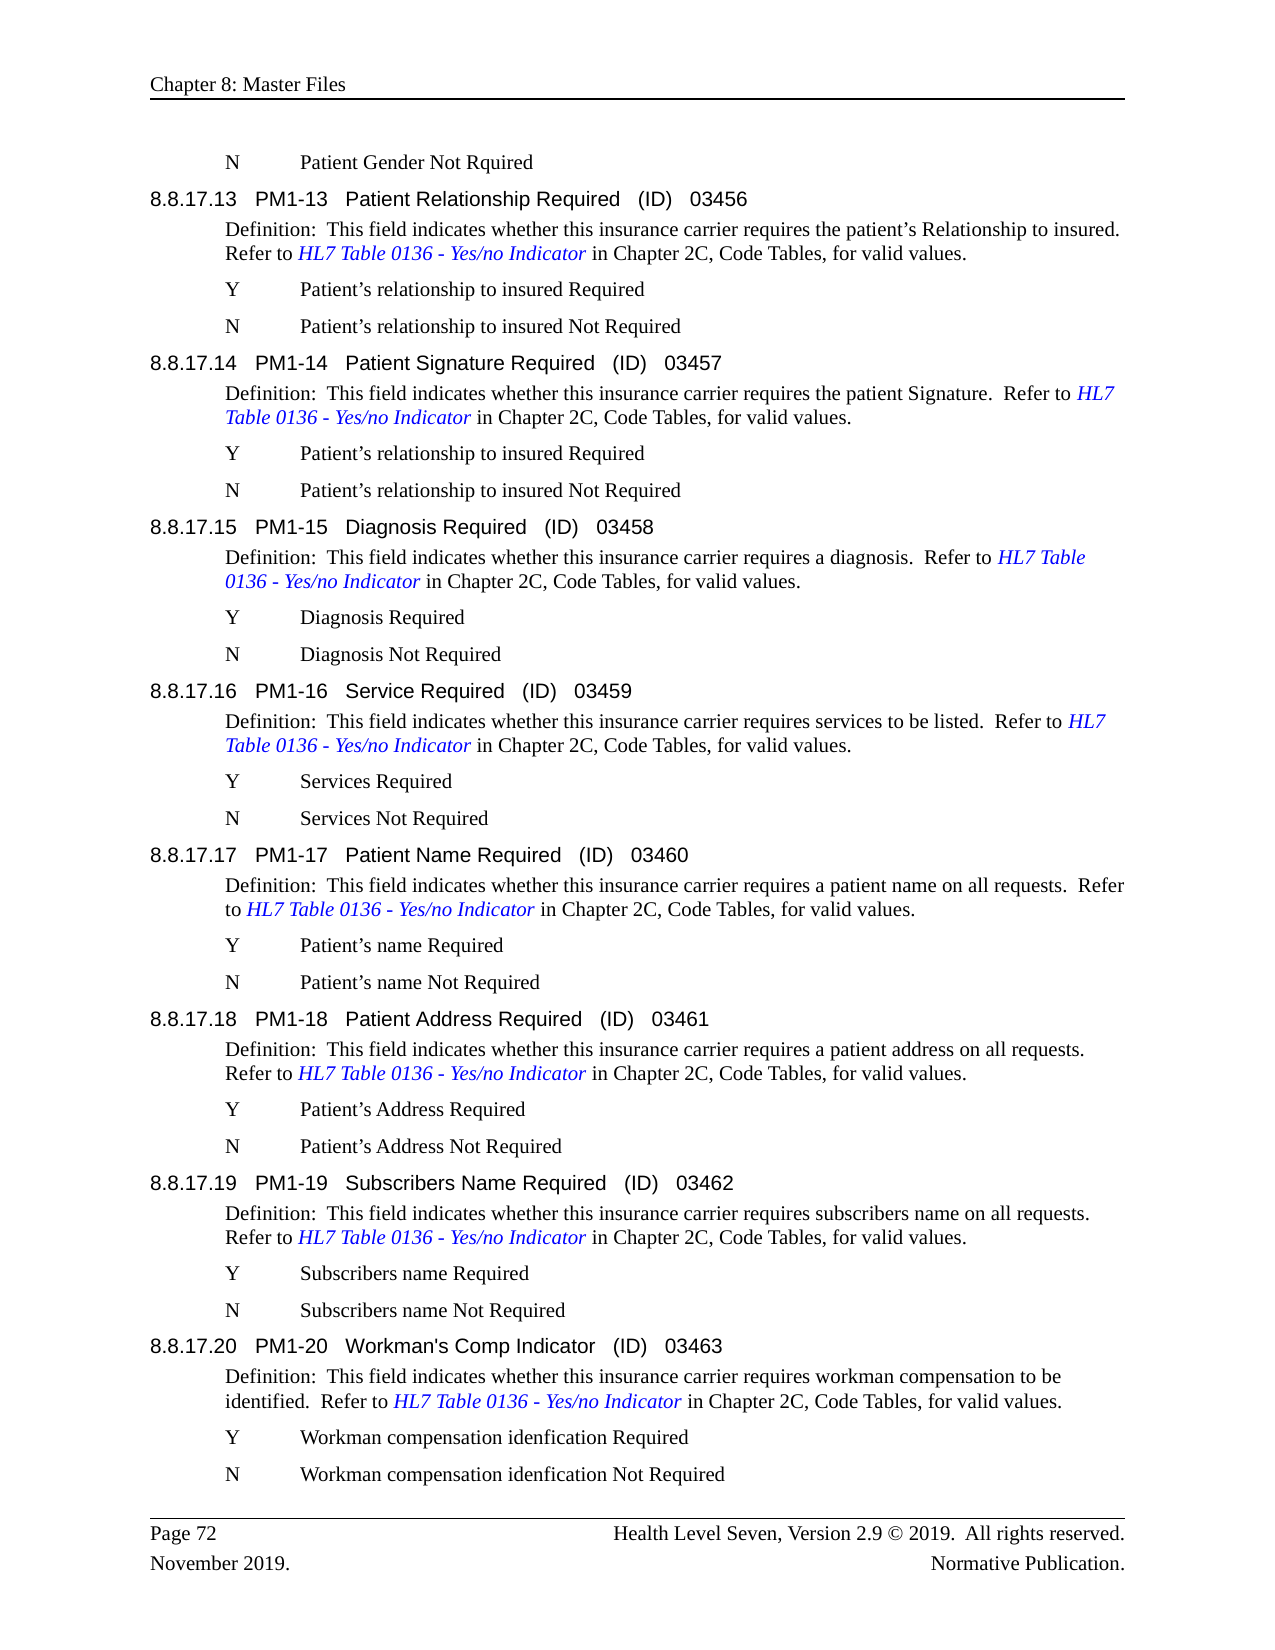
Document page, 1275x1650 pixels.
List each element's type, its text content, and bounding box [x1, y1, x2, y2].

text Definition: This field indicates whether this insurance carrier requires a patient name on all requests. Refer to HL7 Table 0136 - Yes/no Indicator in Chapter 2C, Code Tables, for valid values. [225, 873, 1125, 921]
subtitle PM1-18 Patient Address Required (ID) 03461 [150, 1006, 1125, 1030]
text Definition: This field indicates whether this insurance carrier requires the patient’s Relationship to insured. Refer to HL7 Table 0136 - Yes/no Indicator in Chapter 2C, Code Tables, for valid values. [225, 217, 1125, 265]
subtitle PM1-13 Patient Relationship Required (ID) 03456 [150, 187, 1125, 211]
text Definition: This field indicates whether this insurance carrier requires services to be listed. Refer to HL7 Table 0136 - Yes/no Indicator in Chapter 2C, Code Tables, for valid values. [225, 709, 1125, 757]
text Definition: This field indicates whether this insurance carrier requires subscribers name on all requests. Refer to HL7 Table 0136 - Yes/no Indicator in Chapter 2C, Code Tables, for valid values. [225, 1201, 1125, 1249]
list Y Workman compensation idenfication Required [225, 1425, 1125, 1449]
subtitle PM1-20 Workman's Comp Indicator (ID) 03463 [150, 1334, 1125, 1358]
list Y Subscribers name Required [225, 1261, 1125, 1285]
list N Patient’s Address Not Required [225, 1134, 1125, 1158]
subtitle PM1-17 Patient Name Required (ID) 03460 [150, 842, 1125, 866]
list N Diagnosis Not Required [225, 642, 1125, 666]
list N Subscribers name Not Required [225, 1298, 1125, 1322]
subtitle PM1-16 Service Required (ID) 03459 [150, 678, 1125, 702]
list Y Patient’s relationship to insured Required [225, 441, 1125, 465]
list N Services Not Required [225, 806, 1125, 830]
list N Patient Gender Not Rquired [225, 150, 1125, 174]
text Definition: This field indicates whether this insurance carrier requires the patient Signature. Refer to HL7 Table 0136 - Yes/no Indicator in Chapter 2C, Code Tables, for valid values. [225, 381, 1125, 429]
text Definition: This field indicates whether this insurance carrier requires a diagnosis. Refer to HL7 Table 0136 - Yes/no Indicator in Chapter 2C, Code Tables, for valid values. [225, 545, 1125, 593]
list Y Patient’s relationship to insured Required [225, 277, 1125, 301]
subtitle PM1-19 Subscribers Name Required (ID) 03462 [150, 1170, 1125, 1194]
list N Patient’s name Not Required [225, 970, 1125, 994]
text Definition: This field indicates whether this insurance carrier requires workman compensation to be identified. Refer to HL7 Table 0136 - Yes/no Indicator in Chapter 2C, Code Tables, for valid values. [225, 1364, 1125, 1413]
list Y Diagnosis Required [225, 605, 1125, 629]
list N Patient’s relationship to insured Not Required [225, 314, 1125, 338]
text Definition: This field indicates whether this insurance carrier requires a patient address on all requests. Refer to HL7 Table 0136 - Yes/no Indicator in Chapter 2C, Code Tables, for valid values. [225, 1037, 1125, 1085]
list N Patient’s relationship to insured Not Required [225, 478, 1125, 502]
subtitle PM1-14 Patient Signature Required (ID) 03457 [150, 351, 1125, 374]
list Y Patient’s Address Required [225, 1097, 1125, 1121]
subtitle PM1-15 Diagnosis Required (ID) 03458 [150, 514, 1125, 538]
list Y Patient’s name Required [225, 933, 1125, 957]
list N Workman compensation idenfication Not Required [225, 1462, 1125, 1486]
list Y Services Required [225, 769, 1125, 793]
